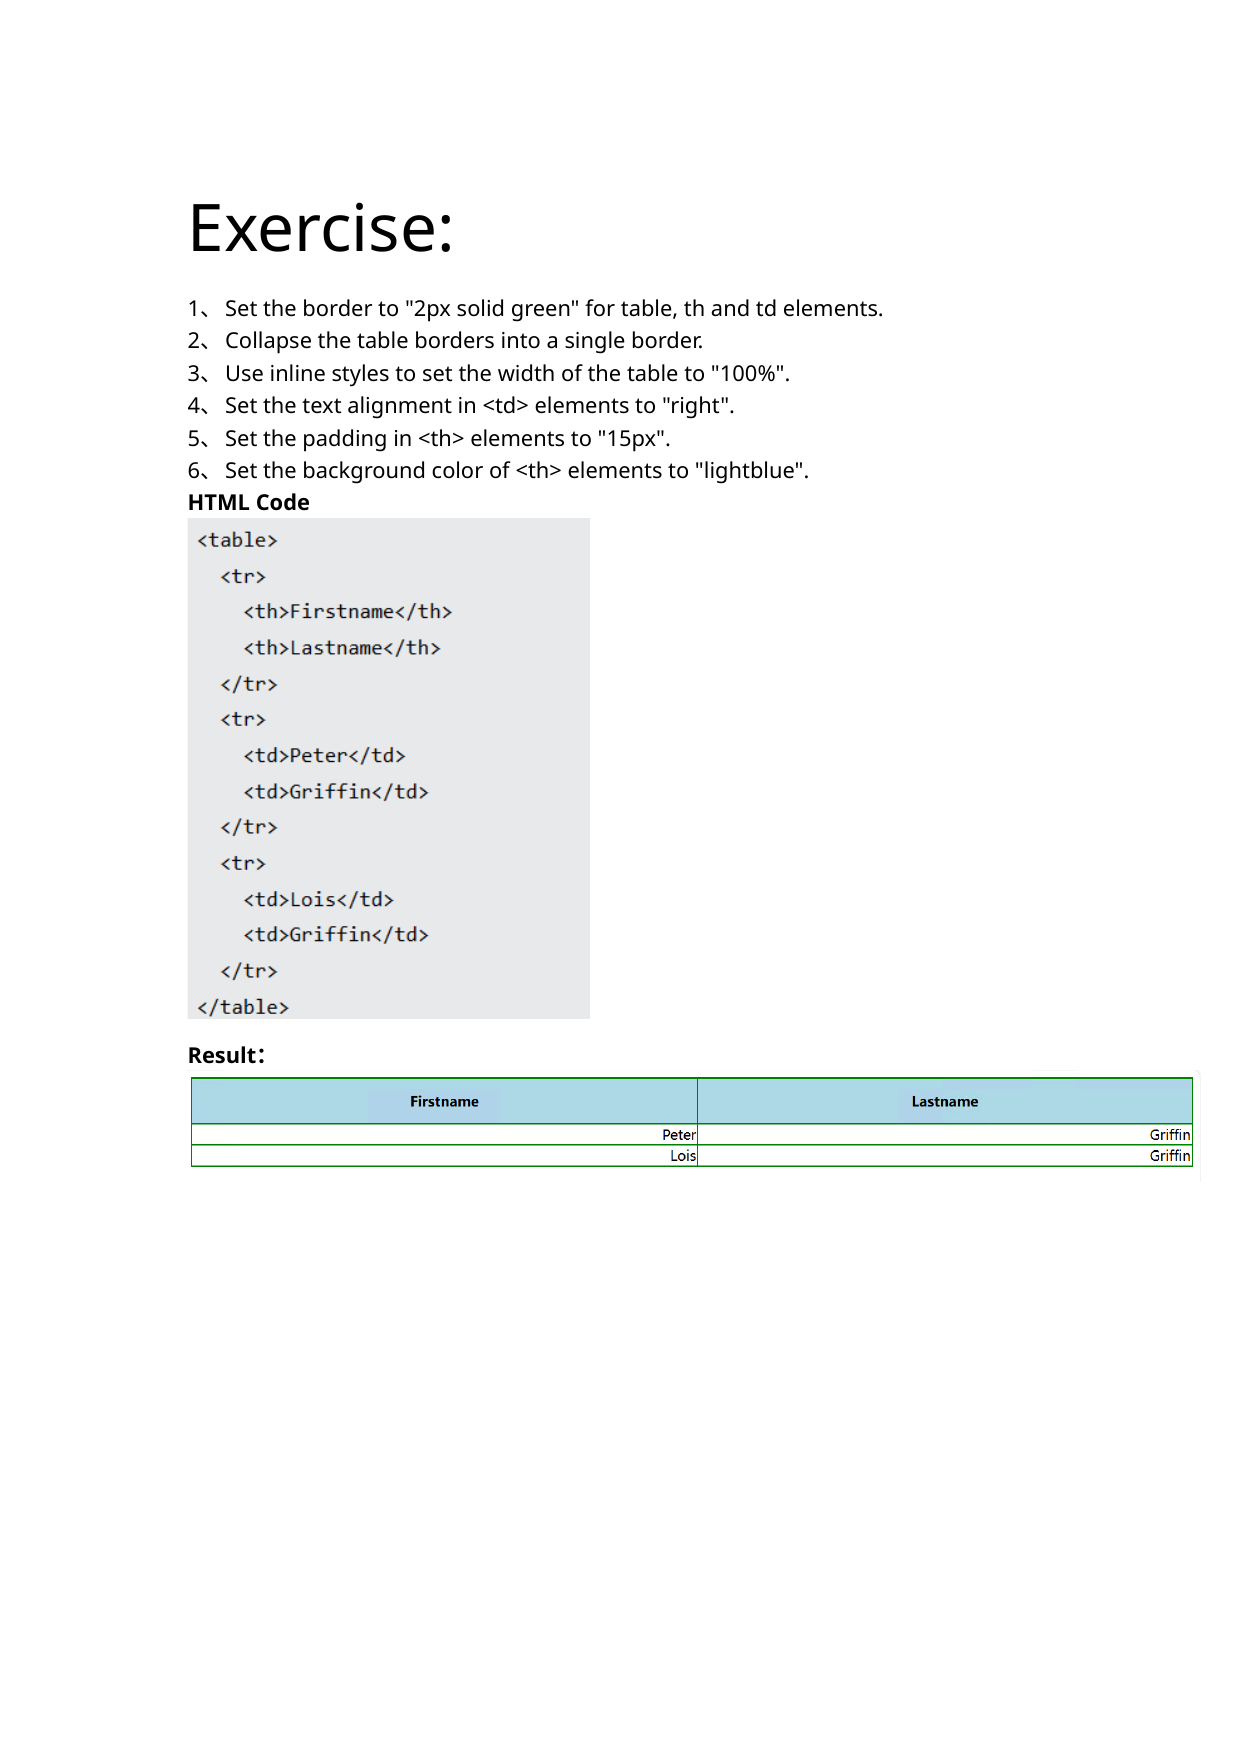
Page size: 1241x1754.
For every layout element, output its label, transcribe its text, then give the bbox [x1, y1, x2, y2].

text Result： [187, 1038, 1053, 1070]
picture [187, 518, 590, 1019]
list Set the padding in <th> elements to "15px". [187, 421, 1053, 453]
text Exercise: [187, 178, 1053, 275]
picture [187, 1070, 1201, 1182]
list Set the background color of <th> elements to "lightblue". [187, 453, 1053, 486]
list Set the text alignment in <td> elements to "right". [187, 388, 1053, 421]
list Collapse the table borders into a single border. [187, 323, 1053, 356]
text HTML Code [187, 486, 1053, 518]
list Use inline styles to set the width of the table to "100%". [187, 356, 1053, 388]
list Set the border to "2px solid green" for table, th and td elements. [187, 291, 1053, 323]
